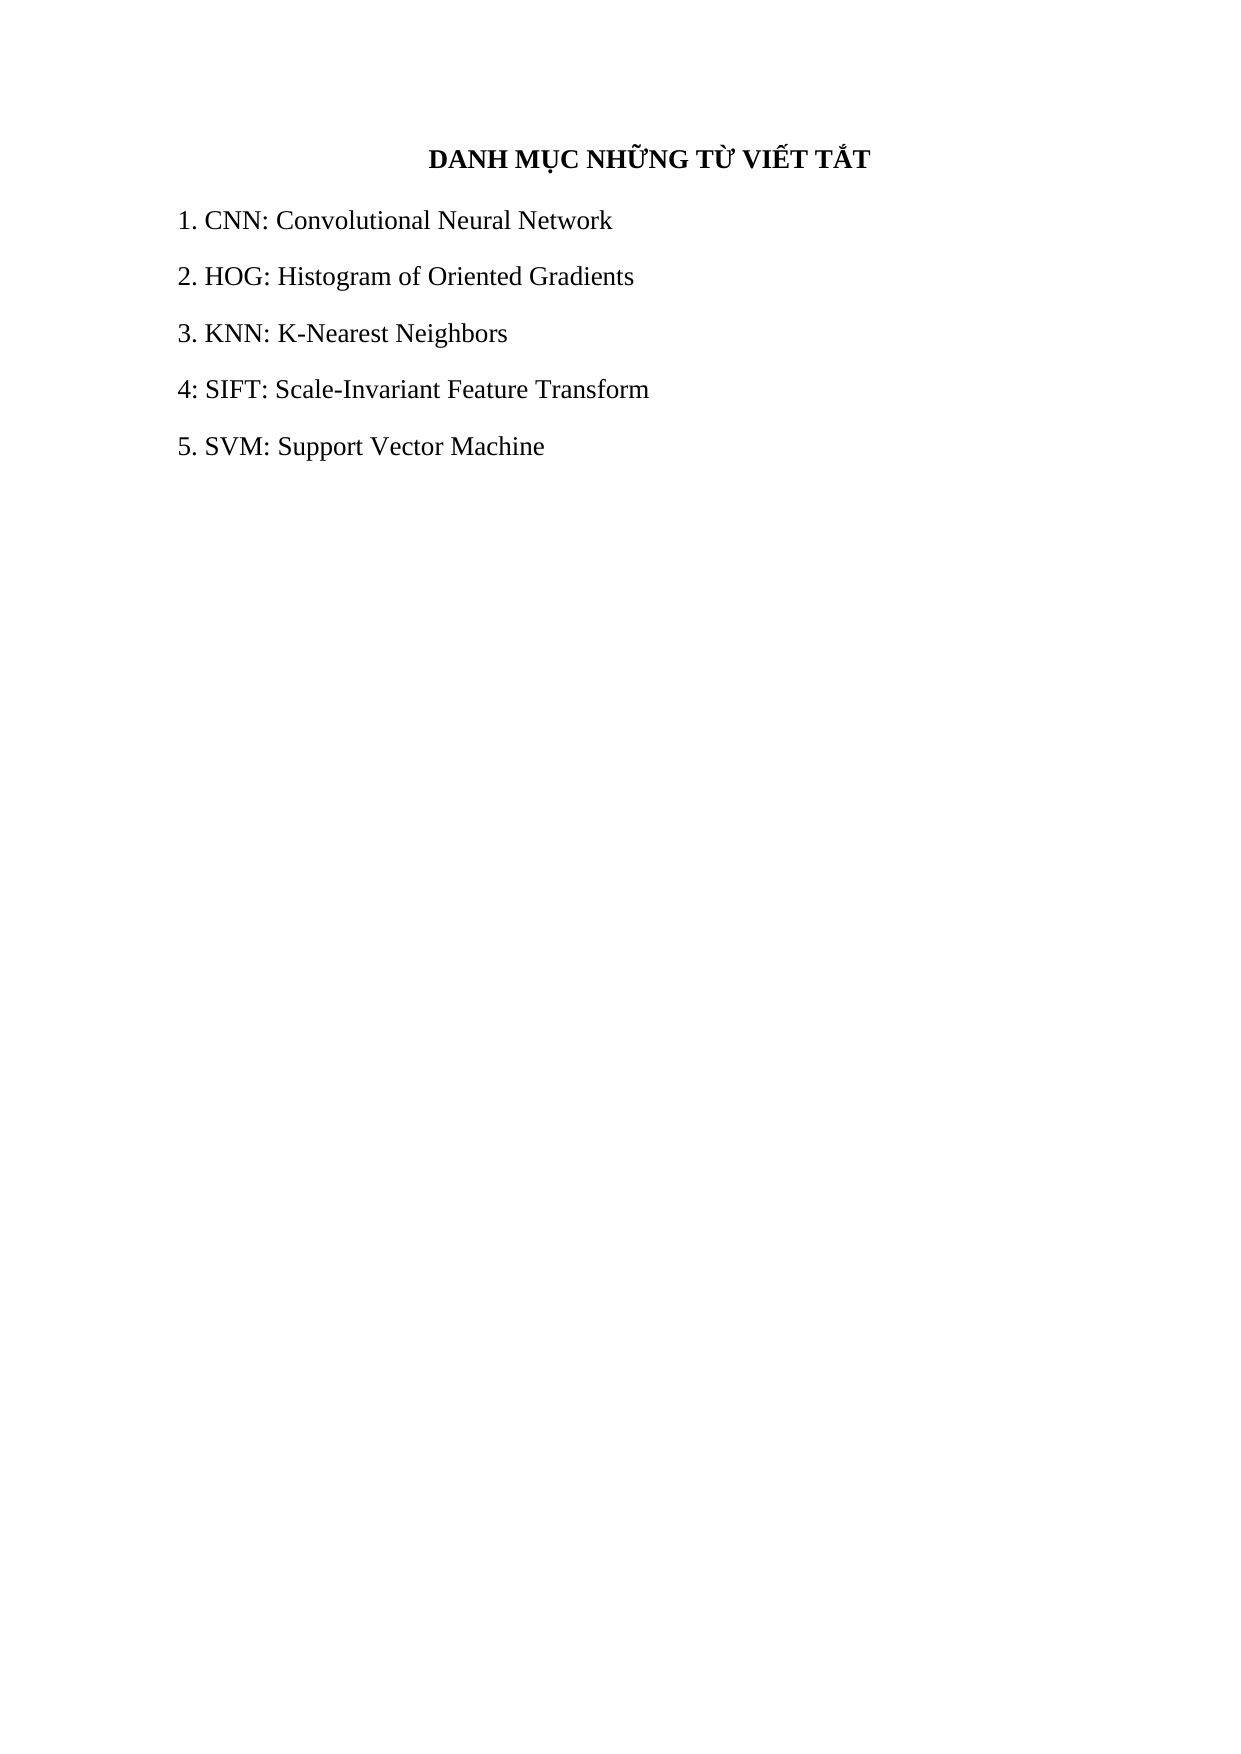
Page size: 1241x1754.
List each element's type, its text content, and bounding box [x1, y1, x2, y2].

text 3. KNN: K-Nearest Neighbors [177, 317, 1122, 348]
text 4: SIFT: Scale-Invariant Feature Transform [177, 373, 1122, 405]
text 2. HOG: Histogram of Oriented Gradients [177, 260, 1122, 292]
text 5. SVM: Support Vector Machine [177, 430, 1122, 493]
text 1. CNN: Convolutional Neural Network [177, 204, 1122, 235]
subtitle DANH MỤC NHỮNG TỪ VIẾT TẮT [177, 143, 1122, 174]
